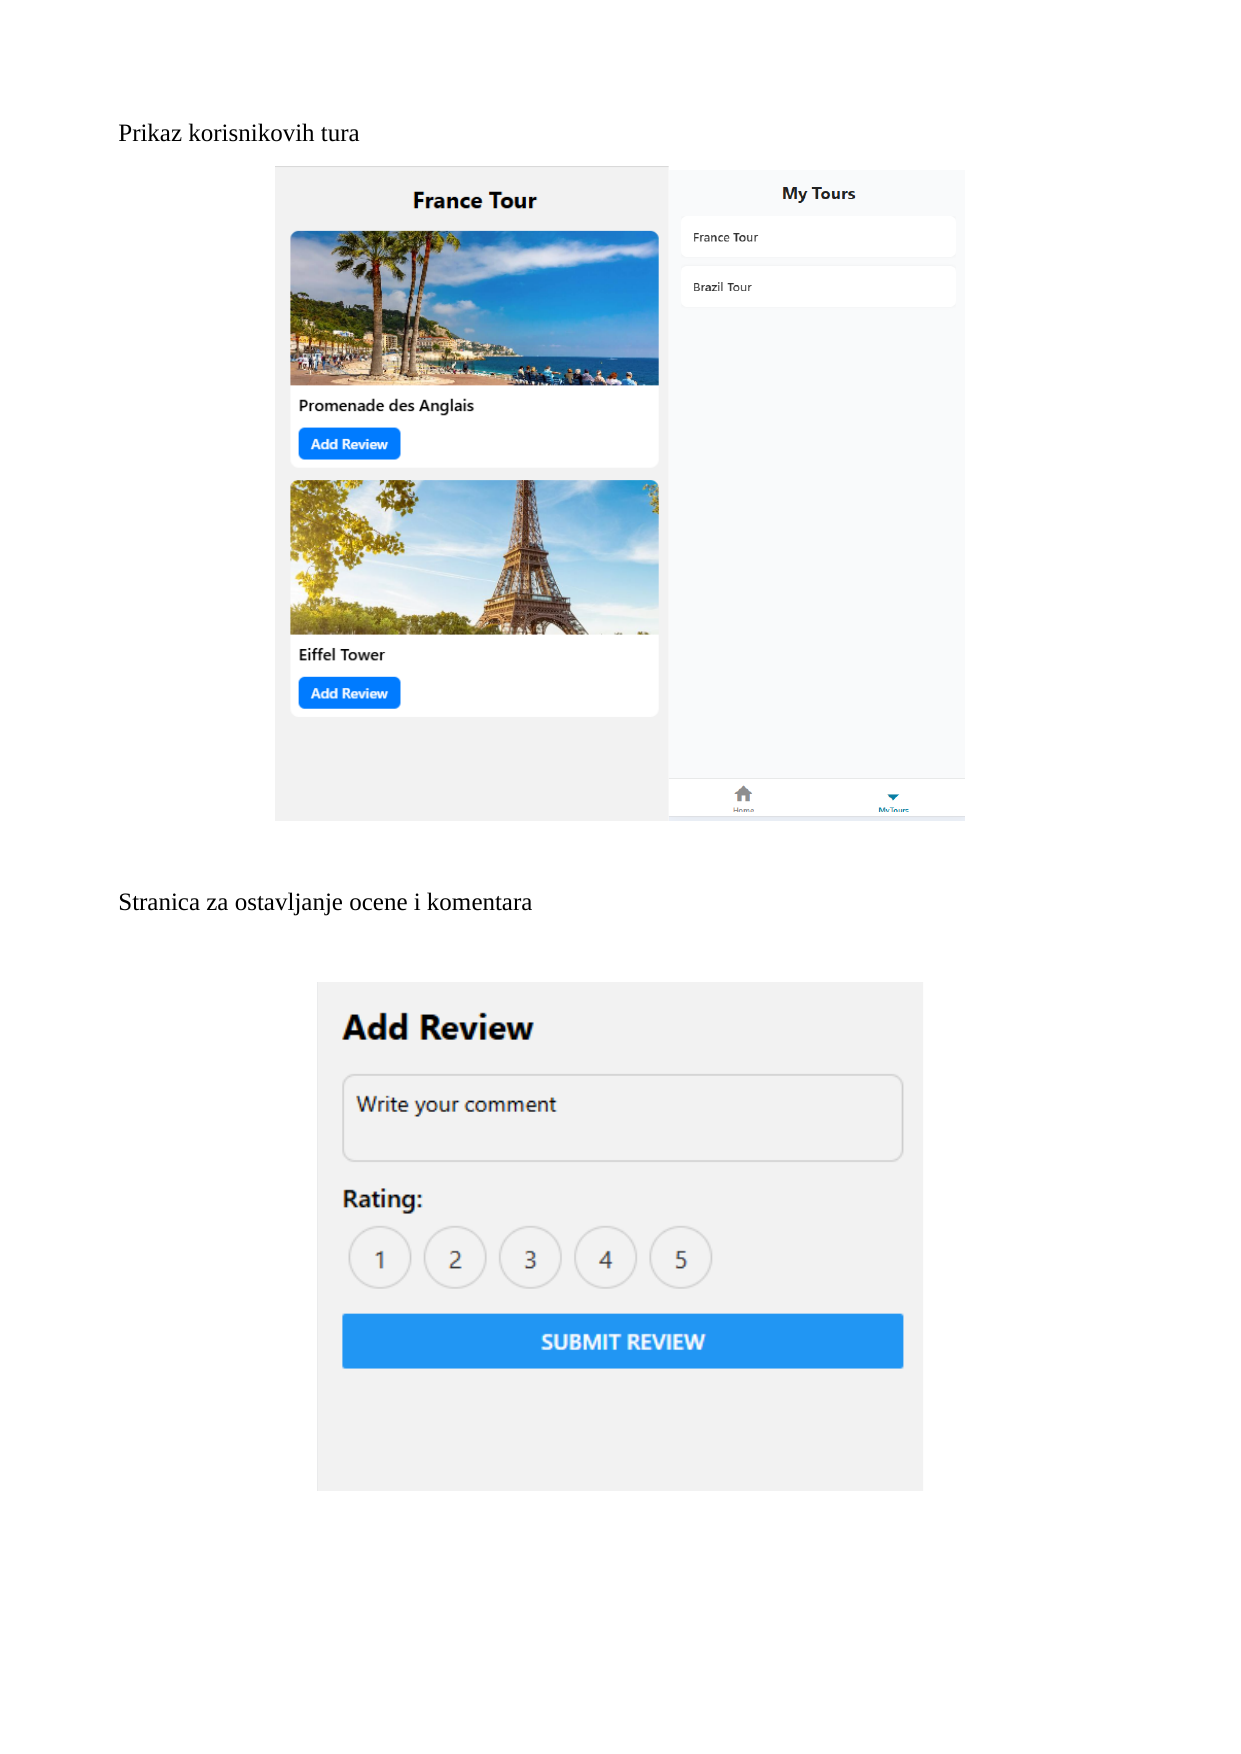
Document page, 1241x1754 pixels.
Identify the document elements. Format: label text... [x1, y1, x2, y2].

text Stranica za ostavljanje ocene i komentara [118, 887, 1122, 916]
picture [275, 165, 965, 821]
picture [317, 982, 924, 1491]
text Prikaz korisnikovih tura [118, 118, 1122, 147]
